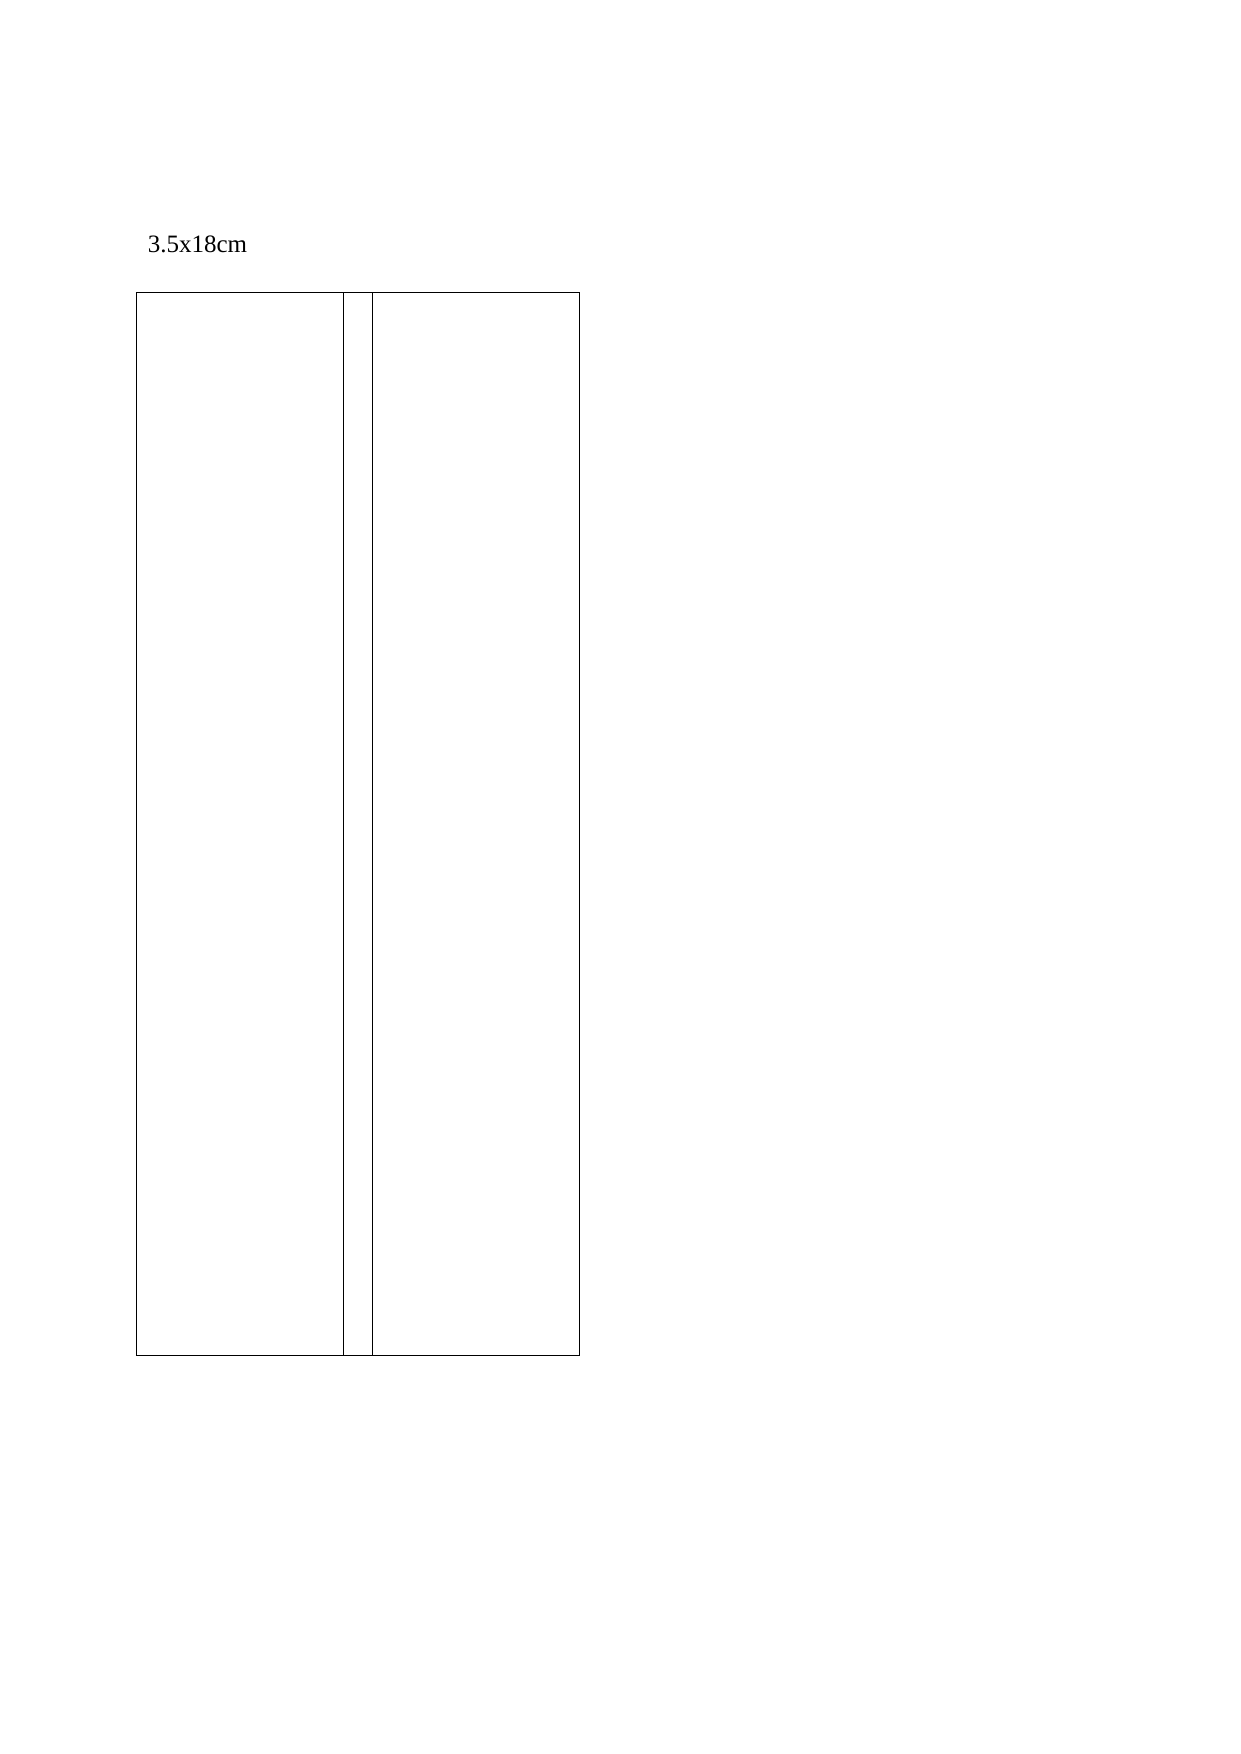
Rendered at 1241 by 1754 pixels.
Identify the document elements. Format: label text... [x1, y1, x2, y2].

table_cell [344, 410, 372, 1355]
table_header [344, 293, 372, 410]
text 3.5x18cm [148, 227, 1107, 259]
table_header [373, 293, 579, 410]
table_header [137, 293, 343, 410]
table_cell [373, 410, 579, 1355]
table_cell [137, 410, 343, 1355]
